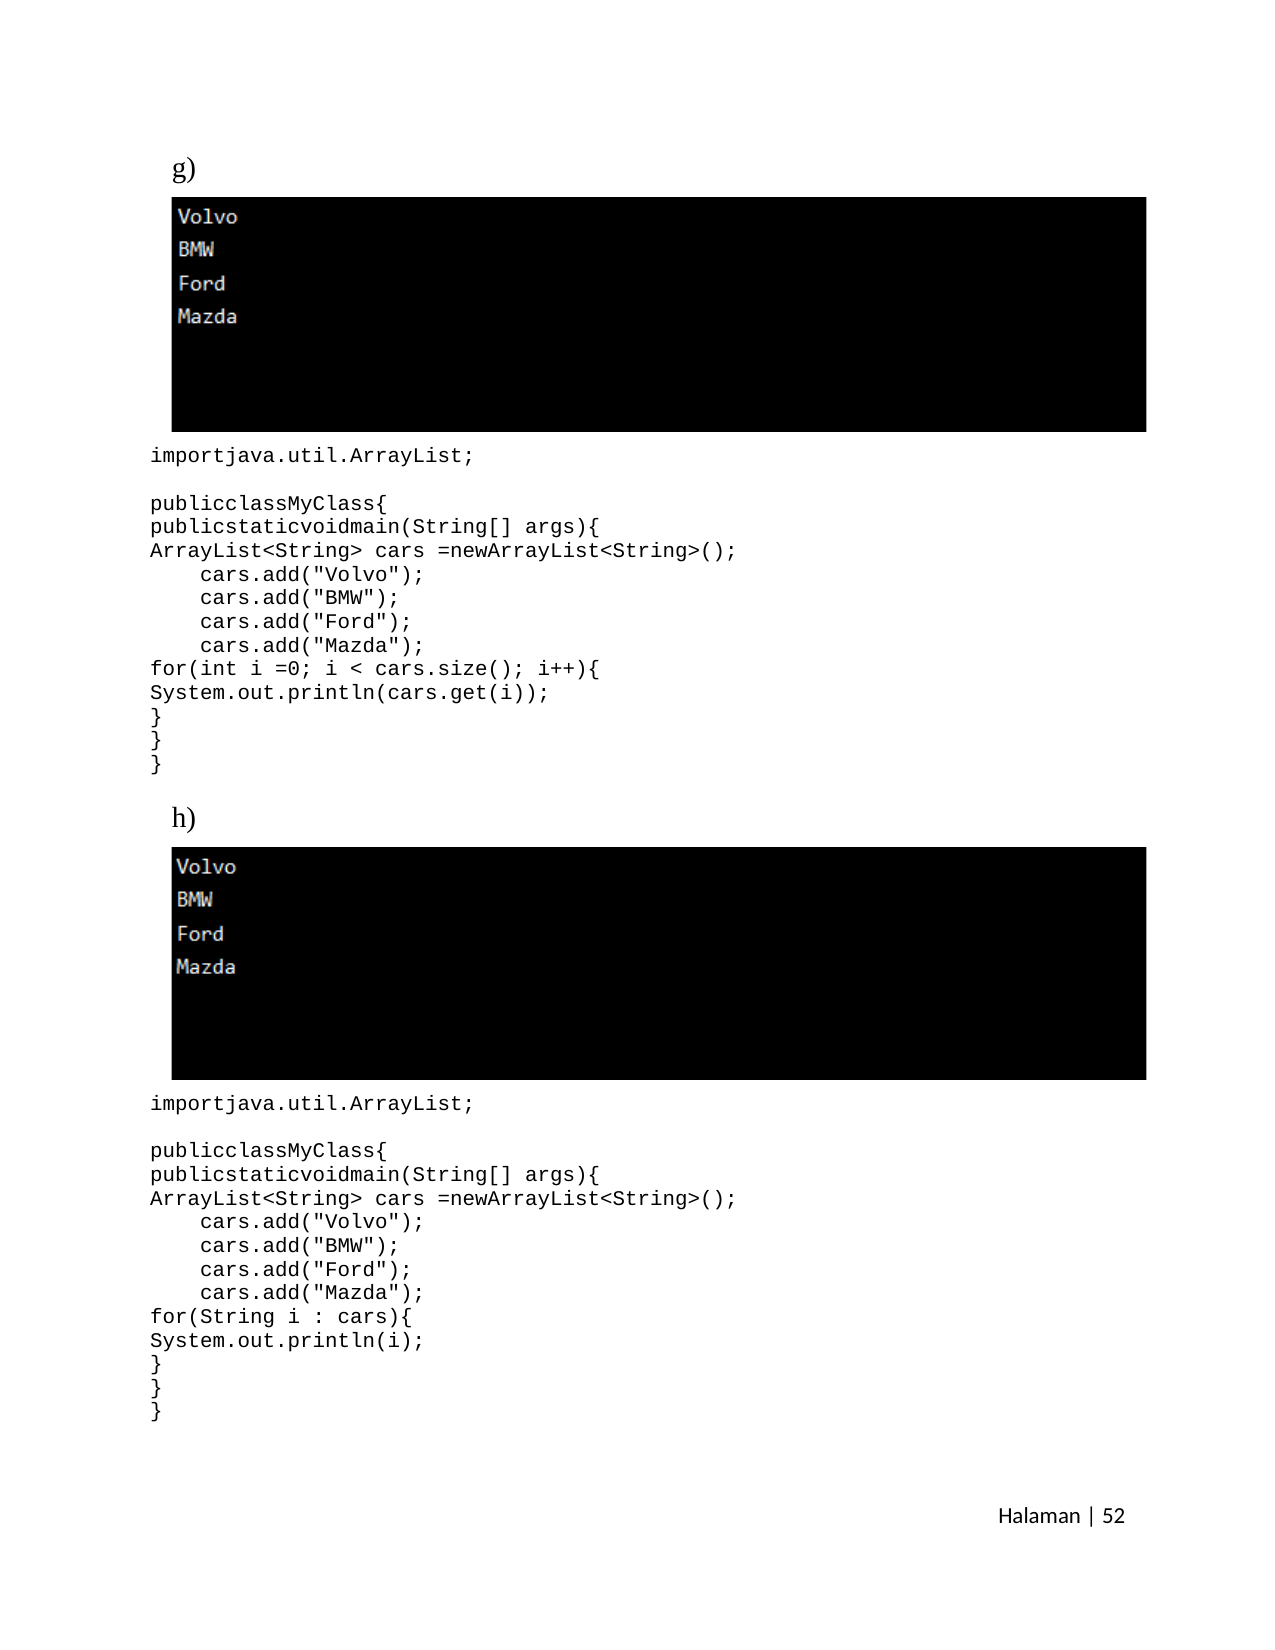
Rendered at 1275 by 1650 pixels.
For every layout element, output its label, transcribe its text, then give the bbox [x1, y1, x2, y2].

text cars.add("Mazda"); [150, 635, 1125, 658]
text publicstaticvoidmain(String[] args){ [150, 1164, 1125, 1188]
text for(String i : cars){ [150, 1306, 1125, 1329]
text cars.add("Volvo"); [150, 564, 1125, 587]
text } [150, 1353, 1125, 1377]
text for(int i =0; i < cars.size(); i++){ [150, 658, 1125, 682]
text cars.add("BMW"); [150, 587, 1125, 611]
text publicclassMyClass{ [150, 1140, 1125, 1164]
text } [150, 729, 1125, 753]
text importjava.util.ArrayList; [150, 1093, 1125, 1117]
text } [150, 1377, 1125, 1401]
text cars.add("Mazda"); [150, 1282, 1125, 1306]
picture [171, 197, 1147, 432]
text publicclassMyClass{ [150, 493, 1125, 516]
text } [150, 753, 1125, 777]
picture [171, 847, 1147, 1080]
text importjava.util.ArrayList; [150, 446, 1125, 469]
text ArrayList<String> cars =newArrayList<String>(); [150, 1188, 1125, 1211]
text ArrayList<String> cars =newArrayList<String>(); [150, 540, 1125, 564]
text cars.add("Ford"); [150, 1259, 1125, 1282]
text } [150, 1401, 1125, 1424]
text System.out.println(i); [150, 1329, 1125, 1353]
text publicstaticvoidmain(String[] args){ [150, 516, 1125, 540]
text System.out.println(cars.get(i)); [150, 682, 1125, 706]
text } [150, 706, 1125, 729]
text cars.add("Ford"); [150, 611, 1125, 635]
text cars.add("BMW"); [150, 1235, 1125, 1259]
text cars.add("Volvo"); [150, 1211, 1125, 1235]
